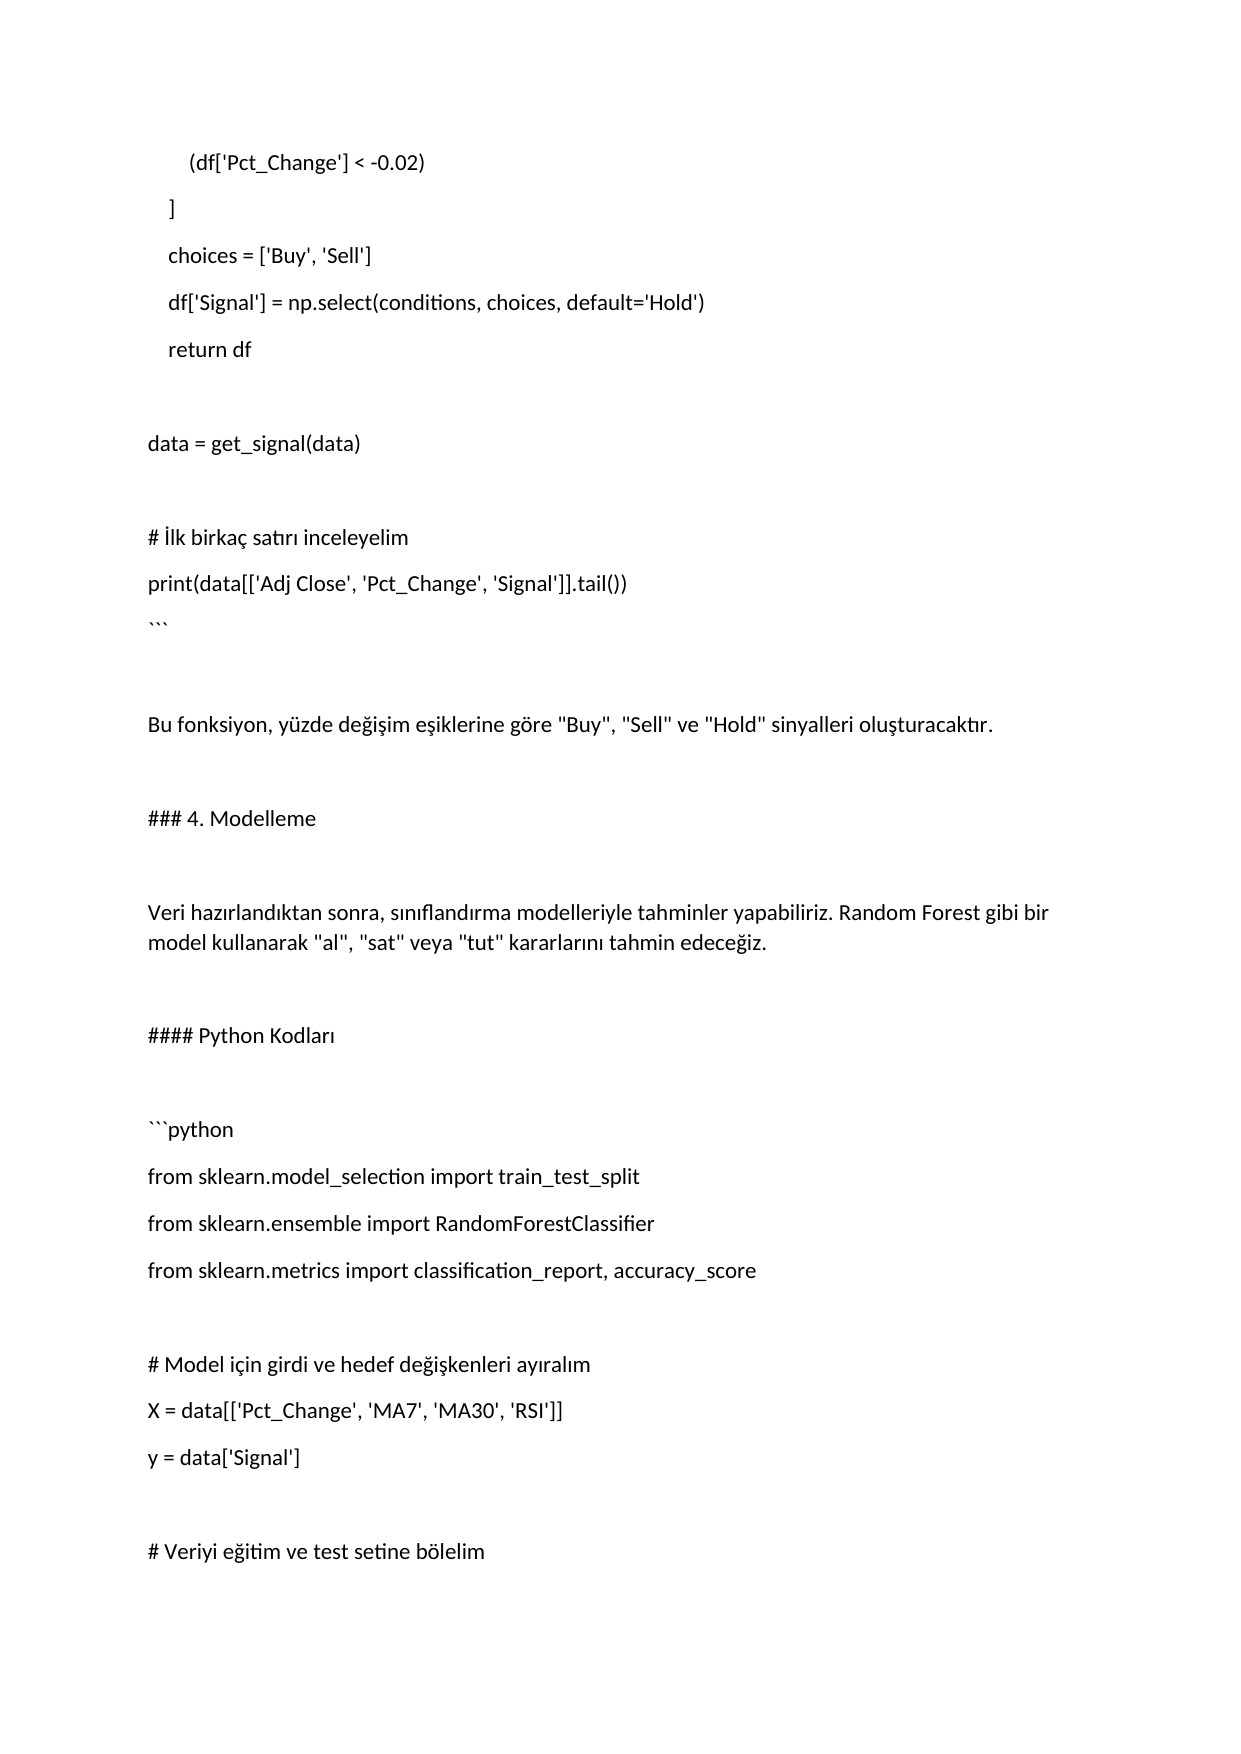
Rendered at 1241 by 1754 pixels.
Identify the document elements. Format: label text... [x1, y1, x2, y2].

text Bu fonksiyon, yüzde değişim eşiklerine göre "Buy", "Sell" ve "Hold" sinyalleri oluşturacaktır. [148, 710, 1093, 738]
text from sklearn.ensemble import RandomForestClassifier [148, 1209, 1093, 1237]
text # Model için girdi ve hedef değişkenleri ayıralım [148, 1350, 1093, 1378]
text df['Signal'] = np.select(conditions, choices, default='Hold') [148, 288, 1093, 316]
text y = data['Signal'] [148, 1443, 1093, 1471]
text # Veriyi eğitim ve test setine bölelim [148, 1537, 1093, 1565]
text Veri hazırlandıktan sonra, sınıflandırma modelleriyle tahminler yapabiliriz. Random Forest gibi bir model kullanarak "al", "sat" veya "tut" kararlarını tahmin edeceğiz. [148, 898, 1093, 956]
text (df['Pct_Change'] < -0.02) [148, 148, 1093, 176]
text data = get_signal(data) [148, 429, 1093, 457]
text ```python [148, 1115, 1093, 1143]
text from sklearn.model_selection import train_test_split [148, 1162, 1093, 1190]
text from sklearn.metrics import classification_report, accuracy_score [148, 1256, 1093, 1284]
text ] [148, 194, 1093, 222]
text ``` [148, 616, 1093, 644]
text print(data[['Adj Close', 'Pct_Change', 'Signal']].tail()) [148, 569, 1093, 597]
text X = data[['Pct_Change', 'MA7', 'MA30', 'RSI']] [148, 1397, 1093, 1424]
text return df [148, 335, 1093, 363]
text ### 4. Modelleme [148, 804, 1093, 832]
text # İlk birkaç satırı inceleyelim [148, 523, 1093, 551]
text choices = ['Buy', 'Sell'] [148, 241, 1093, 269]
text #### Python Kodları [148, 1022, 1093, 1049]
